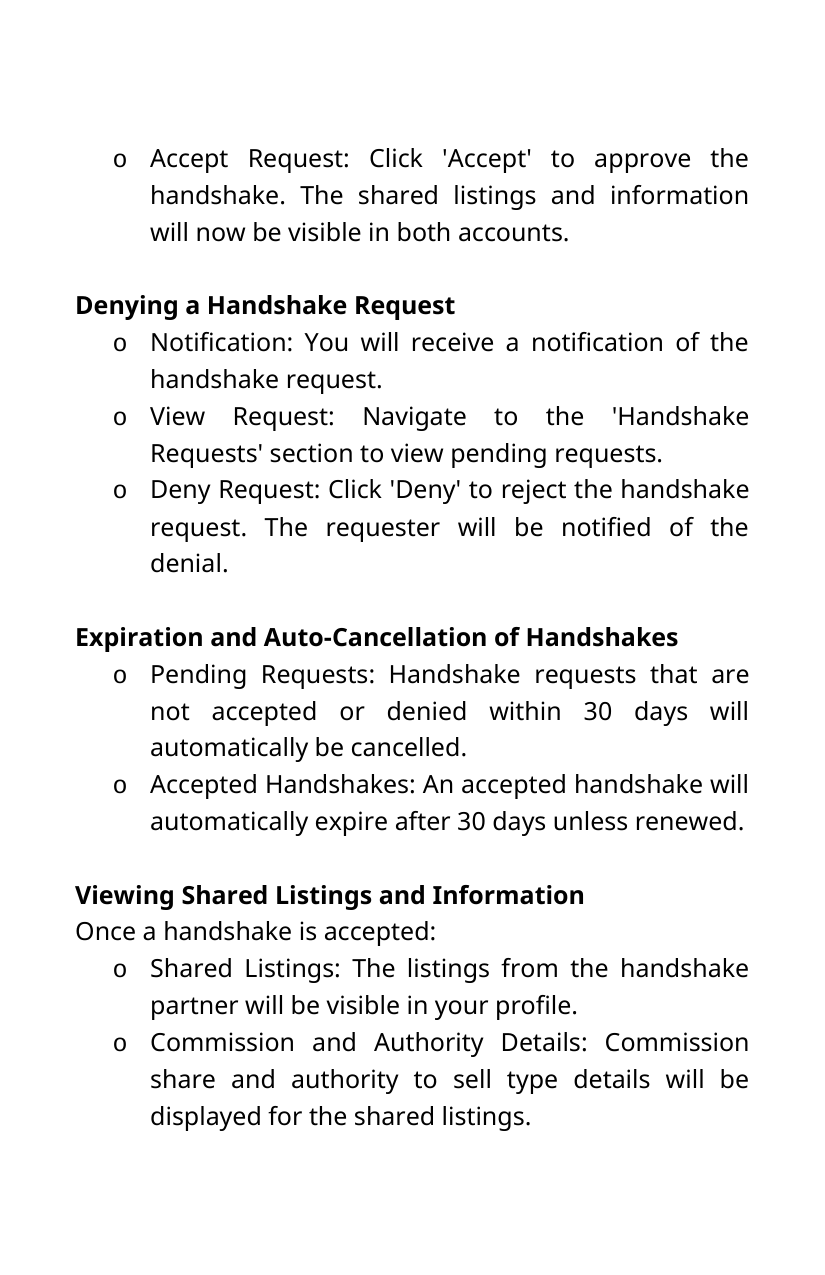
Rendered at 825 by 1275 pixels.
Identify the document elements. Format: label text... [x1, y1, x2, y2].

list Accept Request: Click 'Accept' to approve the handshake. The shared listings and information will now be visible in both accounts. [112, 141, 750, 248]
text Denying a Handshake Request [75, 288, 750, 322]
text Once a handshake is accepted: [75, 914, 750, 948]
list Pending Requests: Handshake requests that are not accepted or denied within 30 days will automatically be cancelled. [112, 656, 750, 764]
text Expiration and Auto-Cancellation of Handshakes [75, 619, 750, 653]
text Viewing Shared Listings and Information [75, 877, 750, 911]
list Commission and Authority Details: Commission share and authority to sell type details will be displayed for the shared listings. [112, 1024, 750, 1132]
list Notification: You will receive a notification of the handshake request. [112, 325, 750, 396]
list Deny Request: Click 'Deny' to reject the handshake request. The requester will be notified of the denial. [112, 472, 750, 580]
list View Request: Navigate to the 'Handshake Requests' section to view pending requests. [112, 398, 750, 469]
list Shared Listings: The listings from the handshake partner will be visible in your profile. [112, 951, 750, 1022]
list Accepted Handshakes: An accepted handshake will automatically expire after 30 days unless renewed. [112, 767, 750, 838]
